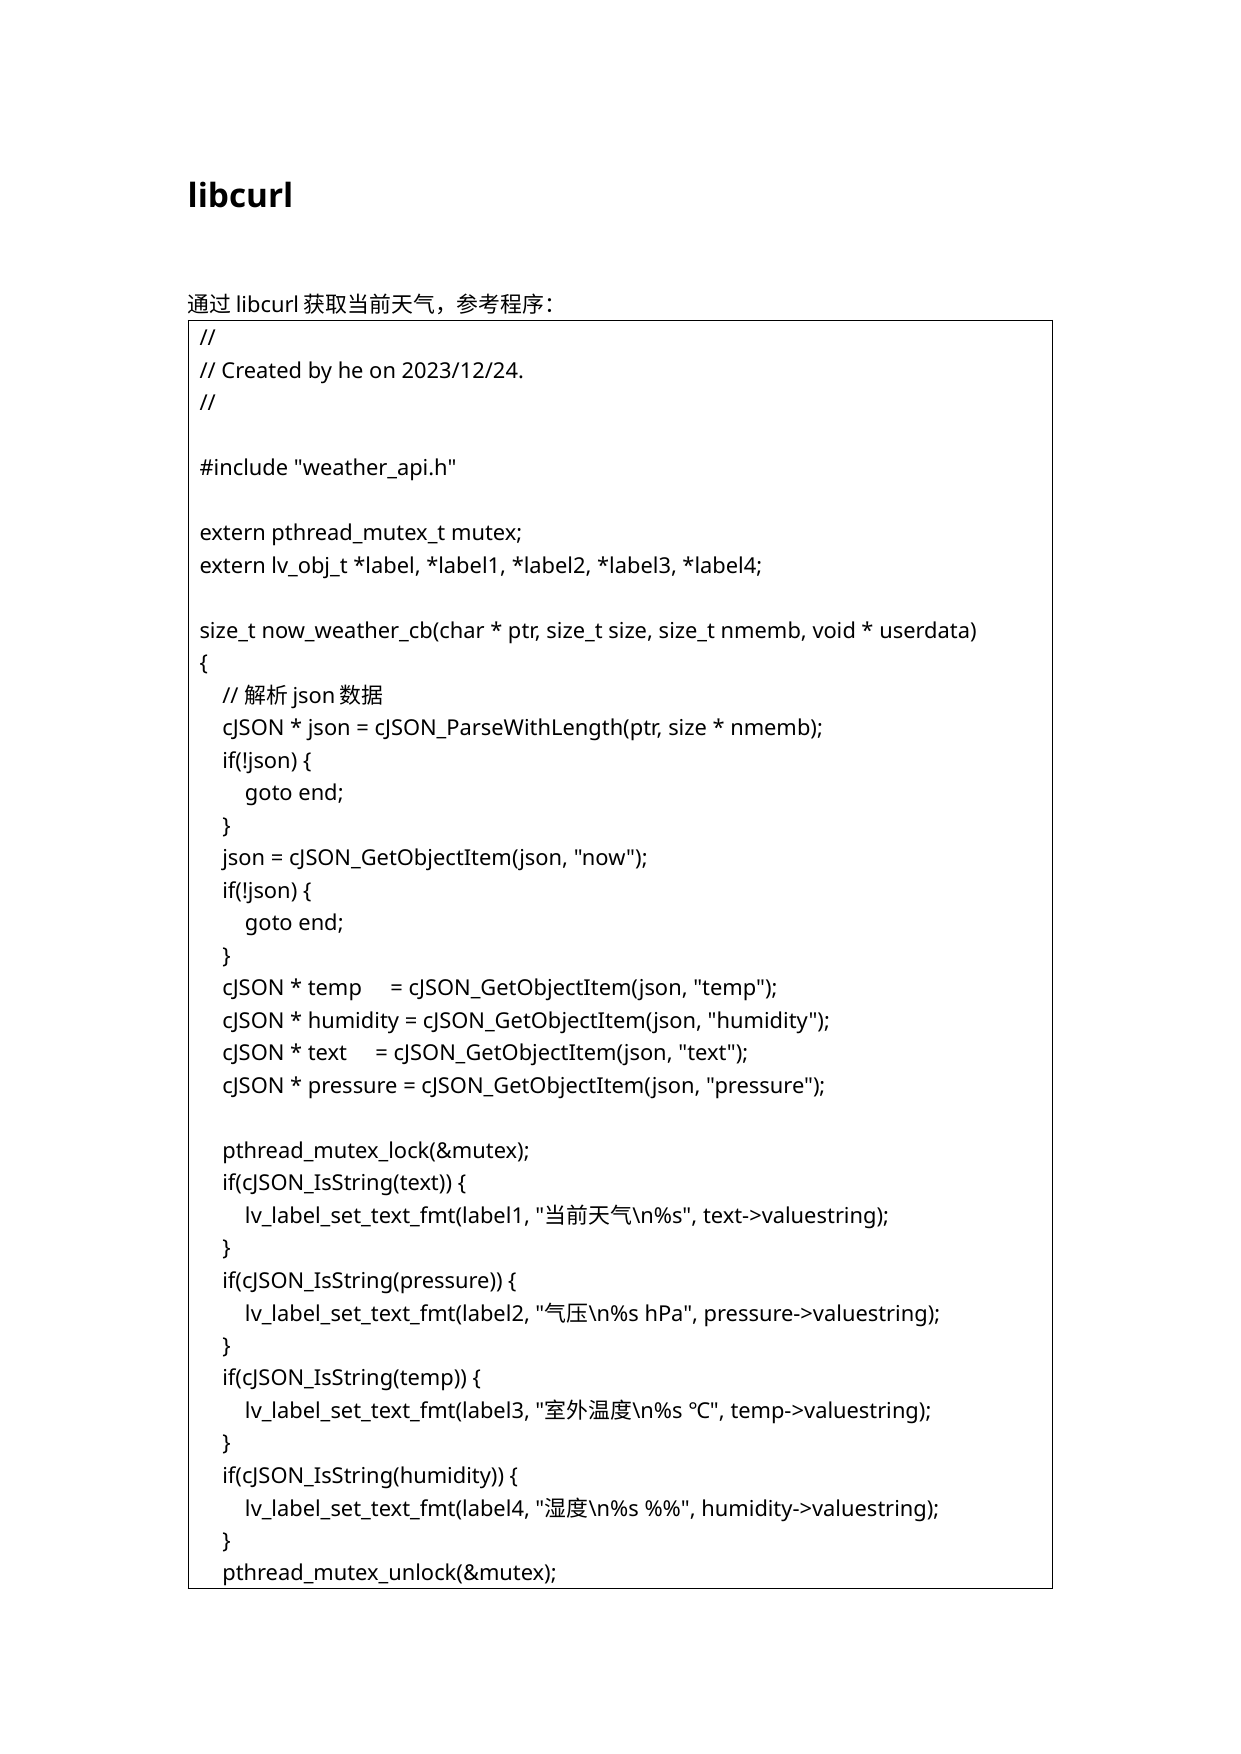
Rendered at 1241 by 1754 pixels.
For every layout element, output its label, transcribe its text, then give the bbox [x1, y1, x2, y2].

text 通过libcurl获取当前天气，参考程序： [187, 287, 1053, 320]
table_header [189, 321, 1052, 1588]
subtitle libcurl [187, 162, 1053, 227]
